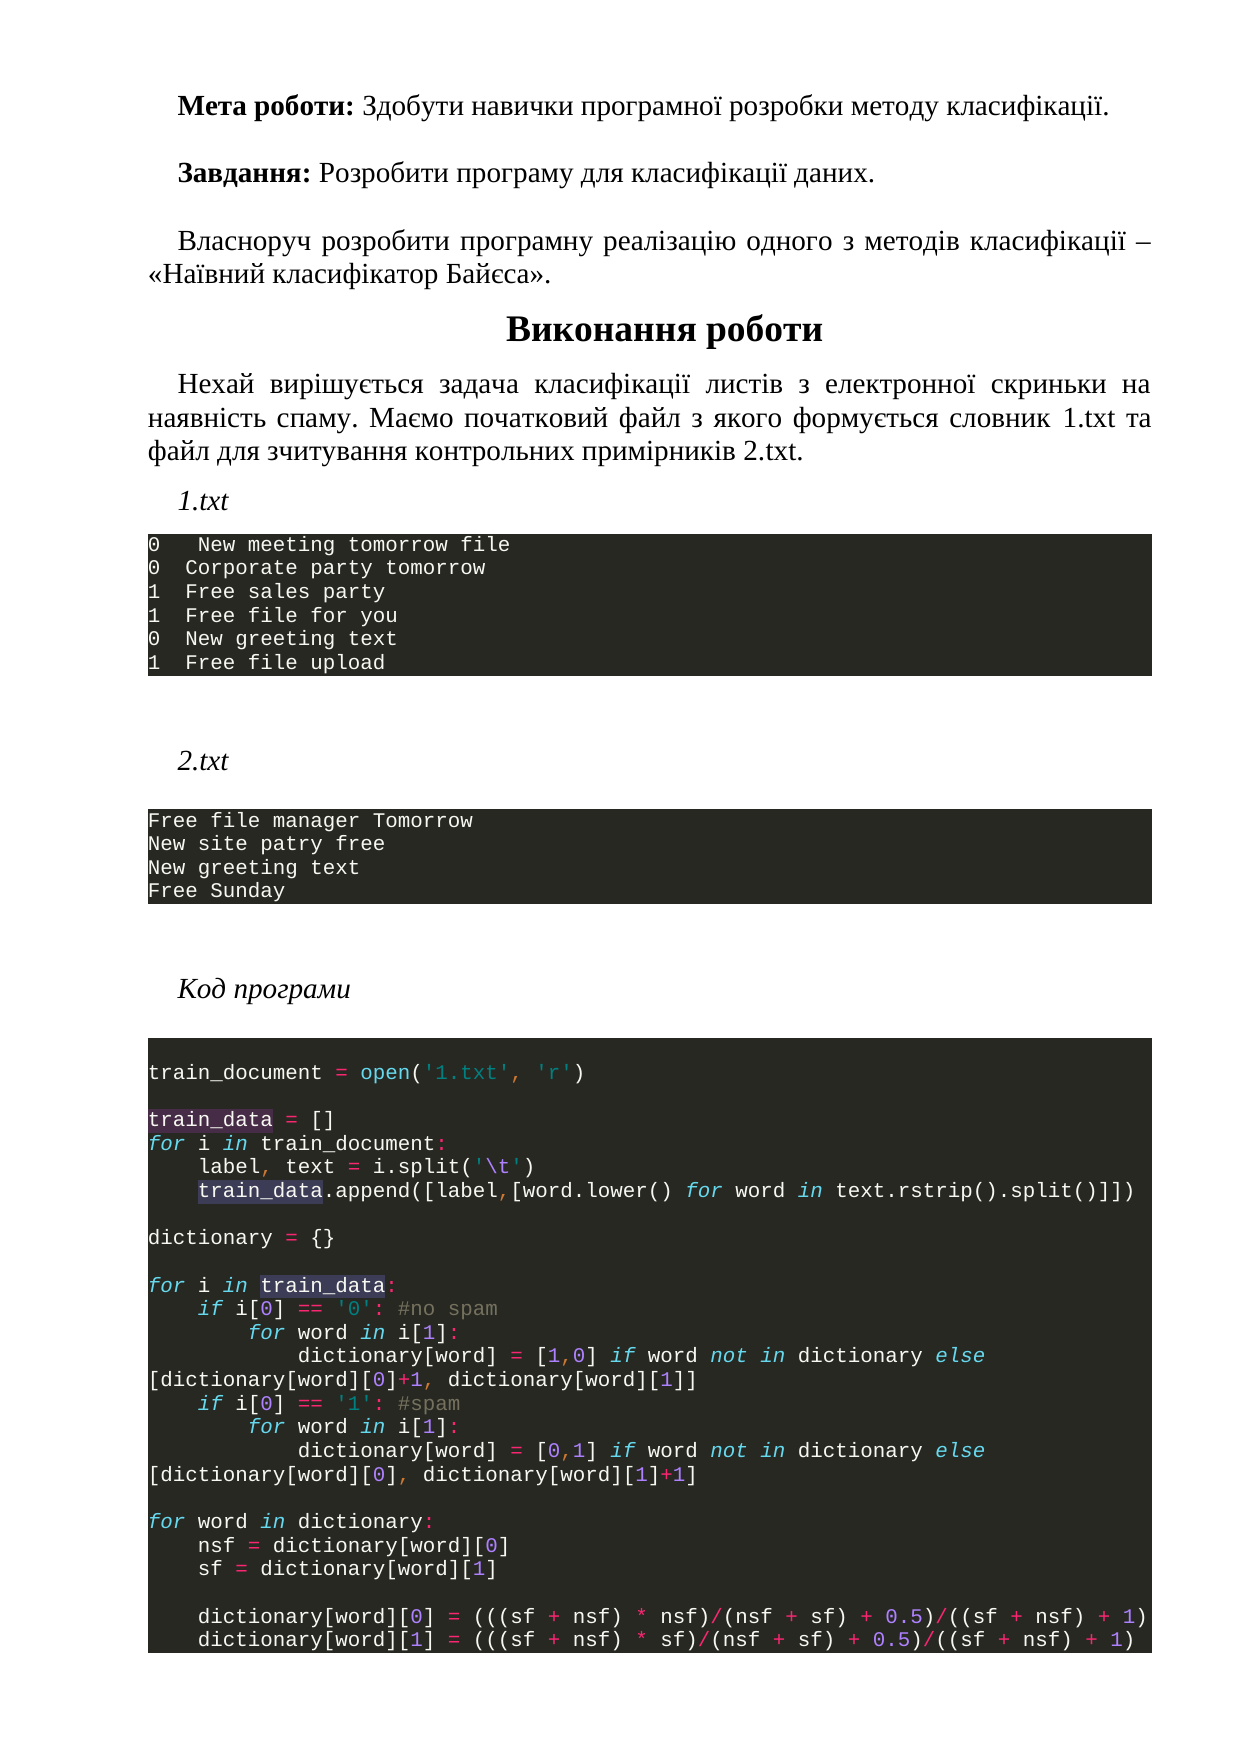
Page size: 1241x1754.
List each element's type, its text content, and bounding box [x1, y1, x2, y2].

text Виконання роботи [148, 306, 1152, 349]
text Власноруч розробити програмну реалізацію одного з методів класифікації – «Наївний класифікатор Байєса». [148, 223, 1152, 290]
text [148, 1038, 1152, 1653]
text 2.txt [148, 743, 1152, 776]
text 0 New meeting tomorrow file 0 Corporate party tomorrow 1 Free sales party 1 Free file for you 0 New greeting text 1 Free file upload [148, 534, 1152, 676]
text Мета роботи: Здобути навички програмної розробки методу класифікації. [148, 88, 1152, 122]
text Нехай вирішується задача класифікації листів з електронної скриньки на наявність спаму. Маємо початковий файл з якого формується словник 1.txt та файл для зчитування контрольних примірників 2.txt. [148, 366, 1152, 467]
text Завдання: Розробити програму для класифікації даних. [148, 156, 1152, 189]
text Код програми [148, 971, 1152, 1005]
text Free file manager Tomorrow New site patry free New greeting text Free Sunday [148, 809, 1152, 904]
text 1.txt [148, 483, 1152, 517]
